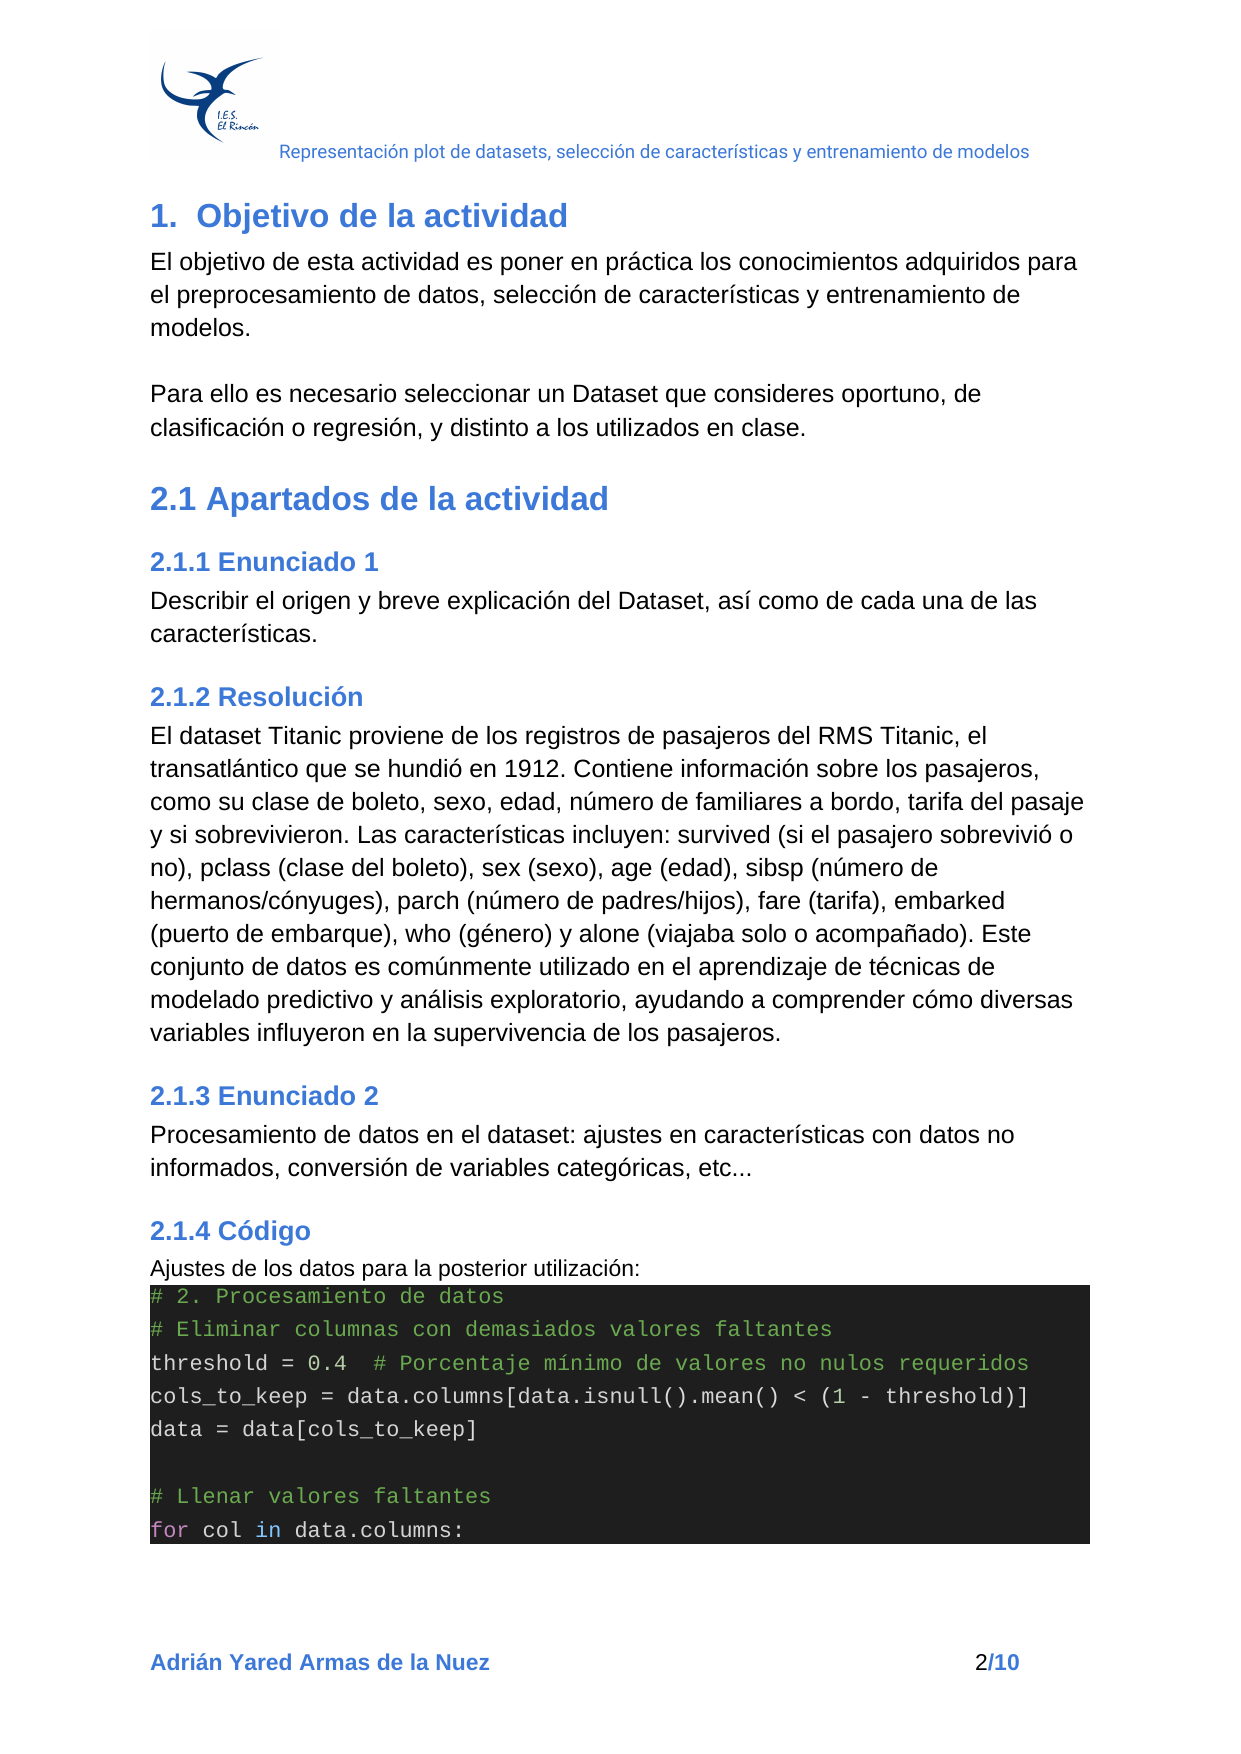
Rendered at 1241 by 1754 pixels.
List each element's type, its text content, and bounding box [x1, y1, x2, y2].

text informados, conversión de variables categóricas, etc... [150, 1153, 1090, 1182]
text for col in data.columns: [150, 1519, 1090, 1544]
text # Llenar valores faltantes [150, 1485, 1090, 1510]
text características. [150, 619, 1090, 648]
subtitle 2.1.2 Resolución [150, 681, 1090, 712]
subtitle 2.1.1 Enunciado 1 [150, 546, 1090, 578]
text El dataset Titanic proviene de los registros de pasajeros del RMS Titanic, el transatlántico que se hundió en 1912. Contiene información sobre los pasajeros, como su clase de boleto, sexo, edad, número de familiares a bordo, tarifa del pasaje y si sobrevivieron. Las características incluyen: survived (si el pasajero sobrevivió o no), pclass (clase del boleto), sex (sexo), age (edad), sibsp (número de hermanos/cónyuges), parch (número de padres/hijos), fare (tarifa), embarked (puerto de embarque), who (género) y alone (viajaba solo o acompañado). Este conjunto de datos es comúnmente utilizado en el aprendizaje de técnicas de modelado predictivo y análisis exploratorio, ayudando a comprender cómo diversas variables influyeron en la supervivencia de los pasajeros. [150, 721, 1090, 1047]
text El objetivo de esta actividad es poner en práctica los conocimientos adquiridos para el preprocesamiento de datos, selección de características y entrenamiento de modelos. [150, 247, 1090, 342]
text threshold = 0.4 # Porcentaje mínimo de valores no nulos requeridos [150, 1352, 1090, 1376]
subtitle 2.1.3 Enunciado 2 [150, 1080, 1090, 1111]
text Procesamiento de datos en el dataset: ajustes en características con datos no [150, 1120, 1090, 1148]
text Para ello es necesario seleccionar un Dataset que consideres oportuno, de clasificación o regresión, y distinto a los utilizados en clase. [150, 379, 1090, 441]
subtitle 2.1.4 Código [150, 1215, 1090, 1246]
subtitle 2.1 Apartados de la actividad [150, 479, 1090, 517]
text # 2. Procesamiento de datos [150, 1285, 1090, 1309]
text Ajustes de los datos para la posterior utilización: [150, 1254, 1090, 1281]
text # Eliminar columnas con demasiados valores faltantes [150, 1318, 1090, 1343]
text Describir el origen y breve explicación del Dataset, así como de cada una de las [150, 586, 1090, 615]
text data = data[cols_to_keep] [150, 1418, 1090, 1443]
subtitle 1. Objetivo de la actividad [150, 196, 1090, 235]
text cols_to_keep = data.columns[data.isnull().mean() < (1 - threshold)] [150, 1385, 1090, 1410]
picture [150, 29, 279, 159]
